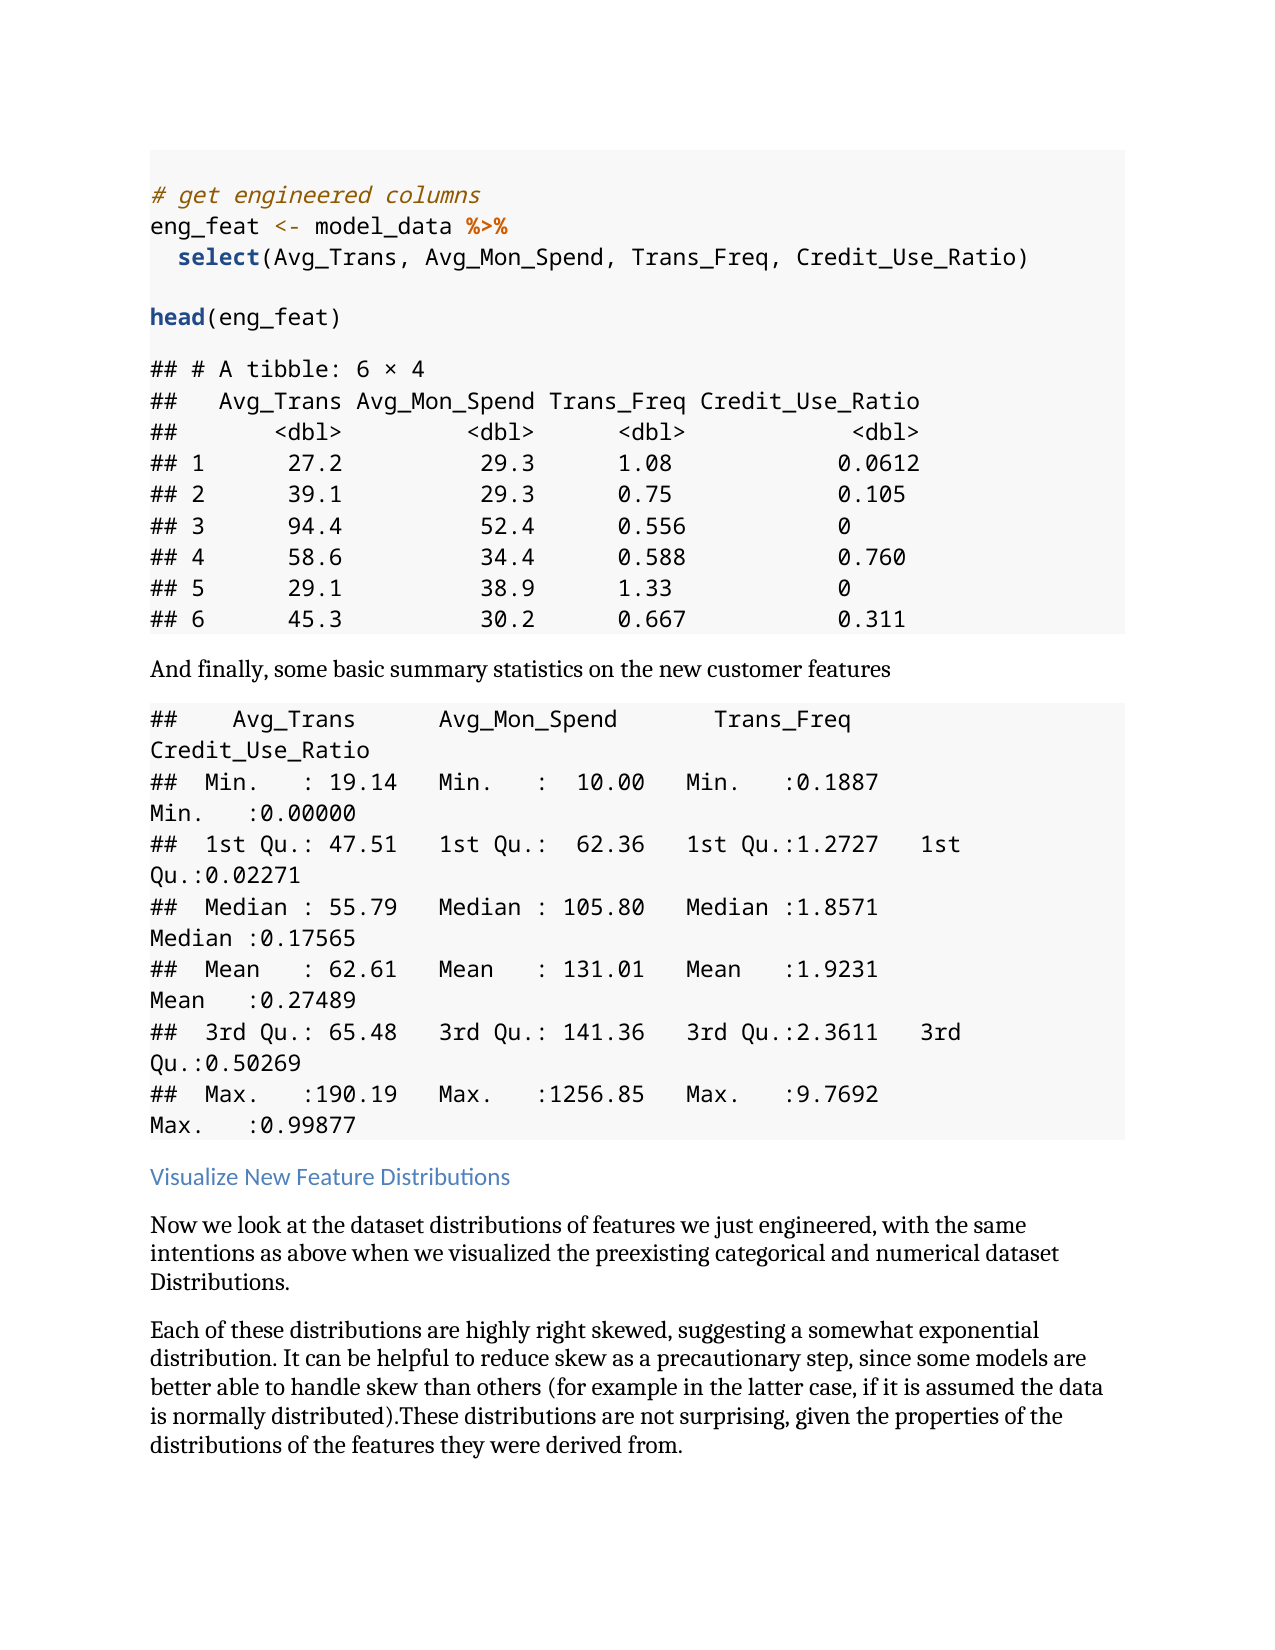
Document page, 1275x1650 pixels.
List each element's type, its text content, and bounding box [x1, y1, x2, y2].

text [150, 150, 1125, 332]
text Each of these distributions are highly right skewed, suggesting a somewhat exponential distribution. It can be helpful to reduce skew as a precautionary step, since some models are better able to handle skew than others (for example in the latter case, if it is assumed the data is normally distributed).These distributions are not surprising, given the properties of the distributions of the features they were derived from. [150, 1316, 1125, 1459]
text ## Avg_Trans Avg_Mon_Spend Trans_Freq Credit_Use_Ratio ## Min. : 19.14 Min. : 10.00 Min. :0.1887 Min. :0.00000 ## 1st Qu.: 47.51 1st Qu.: 62.36 1st Qu.:1.2727 1st Qu.:0.02271 ## Median : 55.79 Median : 105.80 Median :1.8571 Median :0.17565 ## Mean : 62.61 Mean : 131.01 Mean :1.9231 Mean :0.27489 ## 3rd Qu.: 65.48 3rd Qu.: 141.36 3rd Qu.:2.3611 3rd Qu.:0.50269 ## Max. :190.19 Max. :1256.85 Max. :9.7692 Max. :0.99877 [150, 703, 1125, 1140]
subtitle Visualize New Feature Distributions [150, 1161, 1125, 1192]
text ## # A tibble: 6 × 4 ## Avg_Trans Avg_Mon_Spend Trans_Freq Credit_Use_Ratio ## <dbl> <dbl> <dbl> <dbl> ## 1 27.2 29.3 1.08 0.0612 ## 2 39.1 29.3 0.75 0.105 ## 3 94.4 52.4 0.556 0 ## 4 58.6 34.4 0.588 0.760 ## 5 29.1 38.9 1.33 0 ## 6 45.3 30.2 0.667 0.311 [150, 353, 1125, 634]
text And finally, some basic summary statistics on the new customer features [150, 655, 1125, 684]
text Now we look at the dataset distributions of features we just engineered, with the same intentions as above when we visualized the preexisting categorical and numerical dataset Distributions. [150, 1211, 1125, 1297]
